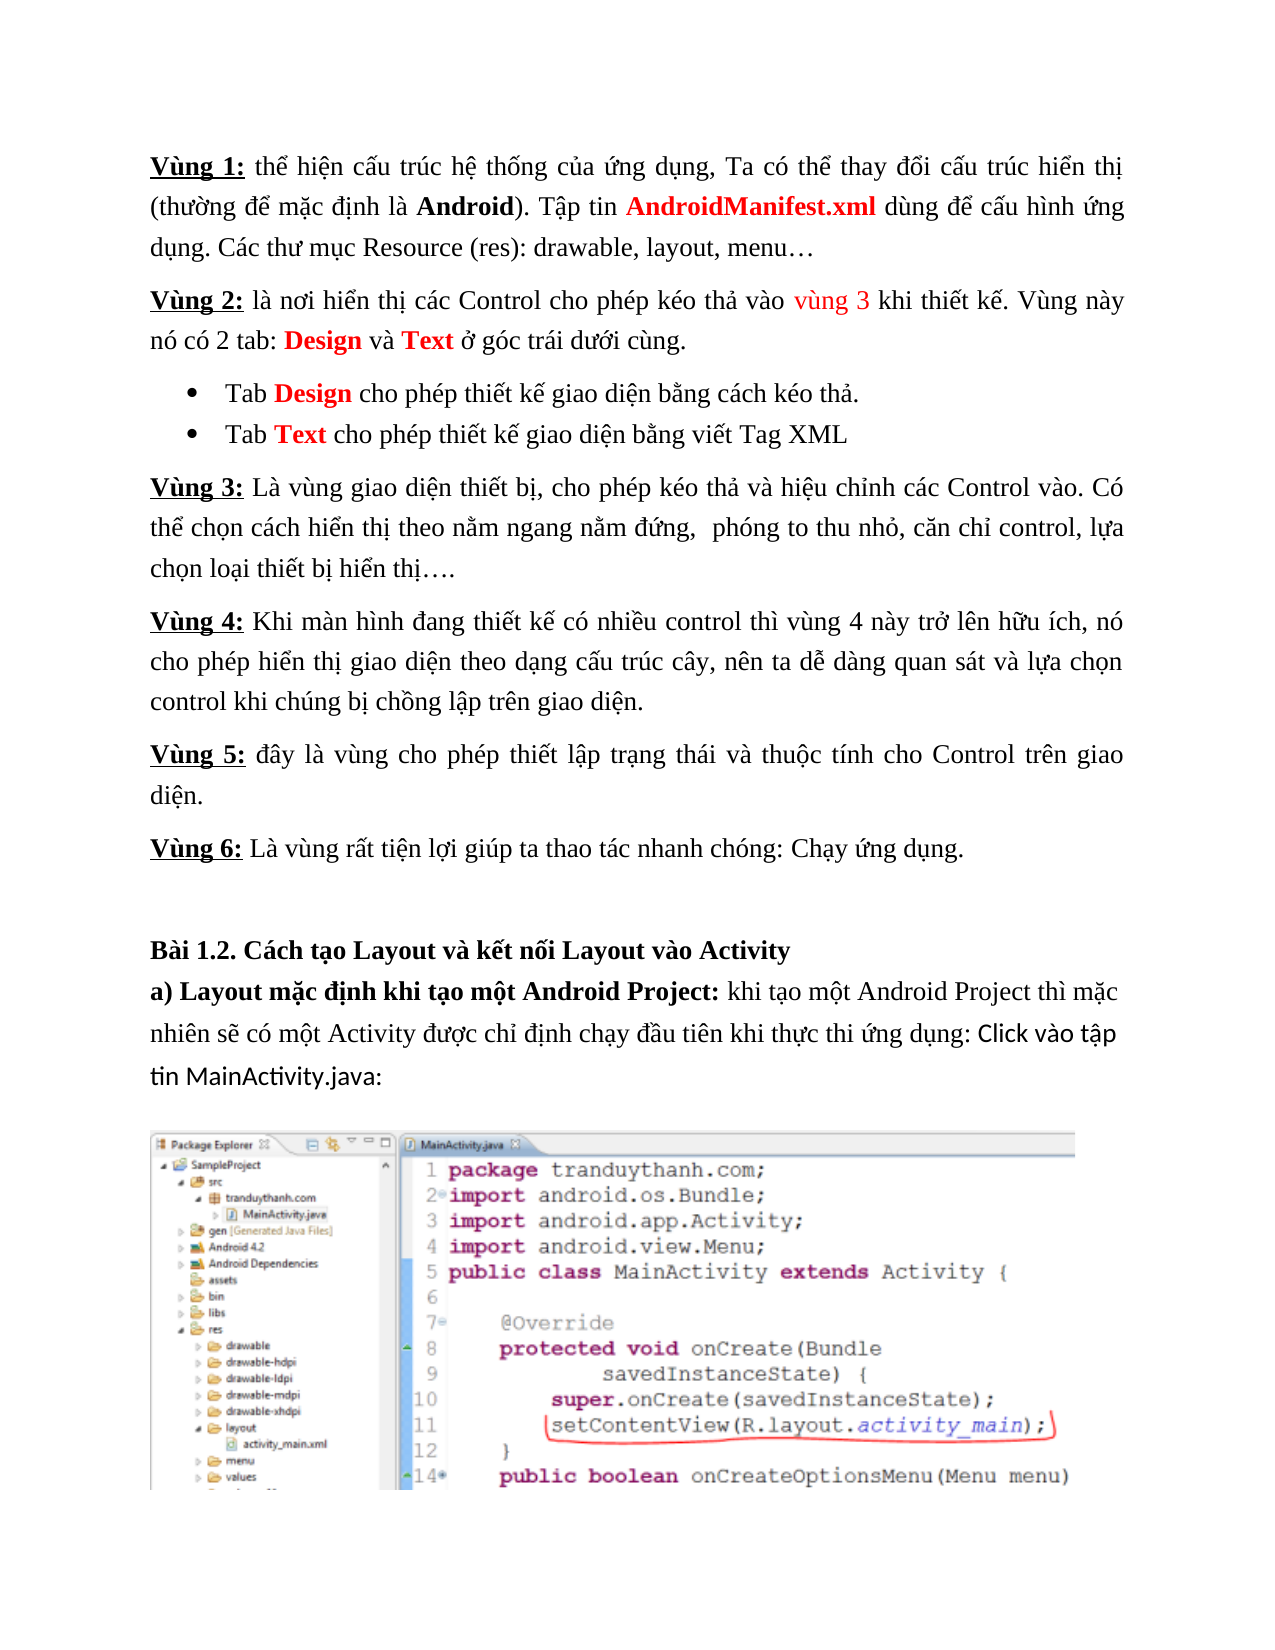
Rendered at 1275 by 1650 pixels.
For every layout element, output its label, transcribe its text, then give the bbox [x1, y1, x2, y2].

text Vùng 3: Là vùng giao diện thiết bị, cho phép kéo thả và hiệu chỉnh các Control vào. Có thể chọn cách hiển thị theo nằm ngang nằm đứng, phóng to thu nhỏ, căn chỉ control, lựa chọn loại thiết bị hiển thị…. [150, 471, 1125, 583]
picture [150, 1130, 1075, 1490]
text Vùng 5: đây là vùng cho phép thiết lập trạng thái và thuộc tính cho Control trên giao diện. [150, 738, 1125, 810]
text Vùng 1: thể hiện cấu trúc hệ thống của ứng dụng, Ta có thể thay đổi cấu trúc hiển thị (thường để mặc định là Android). Tập tin AndroidManifest.xml dùng để cấu hình ứng dụng. Các thư mục Resource (res): drawable, layout, menu… [150, 150, 1125, 262]
list Tab Text cho phép thiết kế giao diện bằng viết Tag XML [187, 418, 1125, 449]
text Vùng 6: Là vùng rất tiện lợi giúp ta thao tác nhanh chóng: Chạy ứng dụng. [150, 832, 1125, 863]
text Vùng 2: là nơi hiển thị các Control cho phép kéo thả vào vùng 3 khi thiết kế. Vùng này nó có 2 tab: Design và Text ở góc trái dưới cùng. [150, 284, 1125, 355]
text Bài 1.2. Cách tạo Layout và kết nối Layout vào Activity [150, 934, 1125, 966]
text Vùng 4: Khi màn hình đang thiết kế có nhiều control thì vùng 4 này trở lên hữu ích, nó cho phép hiển thị giao diện theo dạng cấu trúc cây, nên ta dễ dàng quan sát và lựa chọn control khi chúng bị chồng lập trên giao diện. [150, 604, 1125, 717]
text a) Layout mặc định khi tạo một Android Project: khi tạo một Android Project thì mặc nhiên sẽ có một Activity được chỉ định chạy đầu tiên khi thực thi ứng dụng: Click vào tập tin MainActivity.java: [150, 975, 1125, 1092]
list Tab Design cho phép thiết kế giao diện bằng cách kéo thả. [187, 377, 1125, 408]
